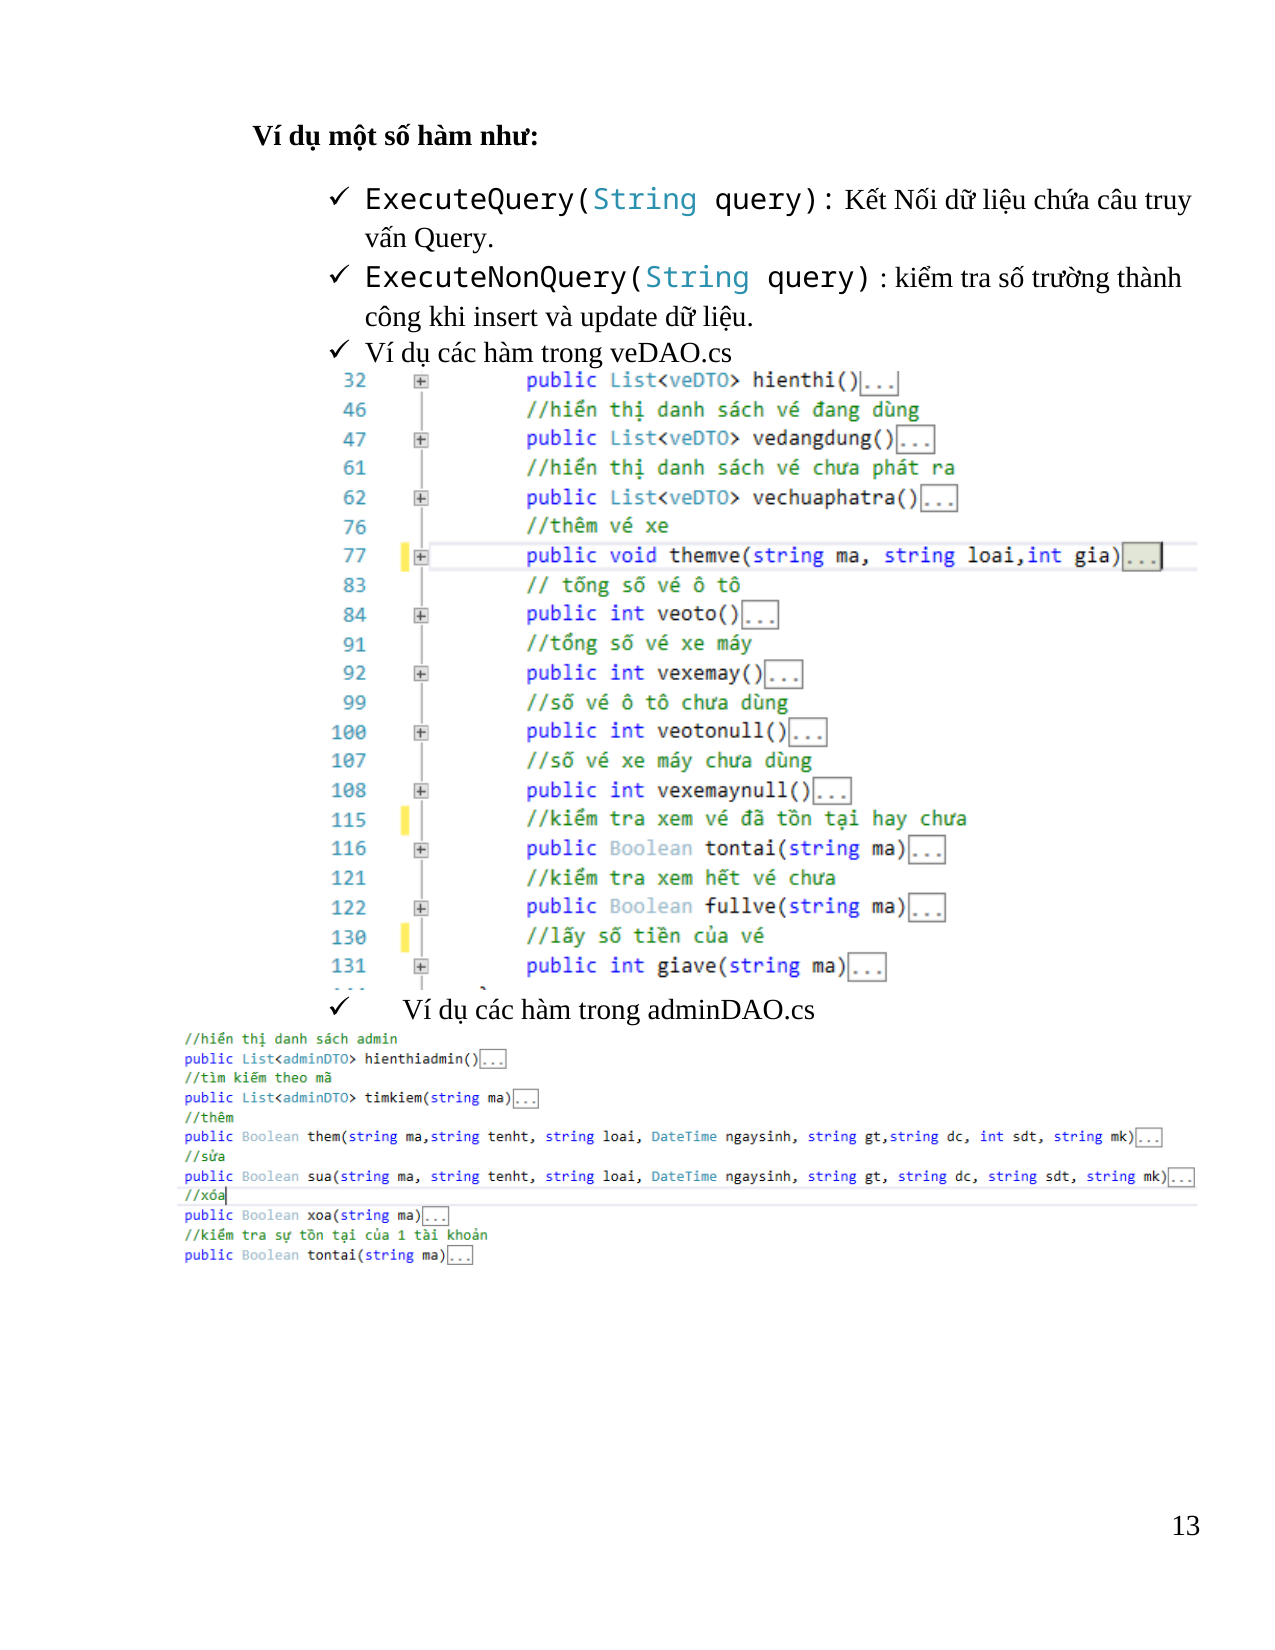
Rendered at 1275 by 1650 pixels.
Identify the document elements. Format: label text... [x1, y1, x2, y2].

text Ví dụ một số hàm như: [177, 118, 1200, 152]
list Ví dụ các hàm trong adminDAO.cs [252, 992, 1200, 1026]
picture [327, 371, 1198, 990]
list ExecuteQuery(String query): Kết Nối dữ liệu chứa câu truy vấn Query. [327, 178, 1200, 254]
list Ví dụ các hàm trong veDAO.cs [327, 335, 1200, 368]
list ExecuteNonQuery(String query) : kiểm tra số trường thành công khi insert và update dữ liệu. [327, 256, 1200, 332]
picture [177, 1031, 1198, 1266]
